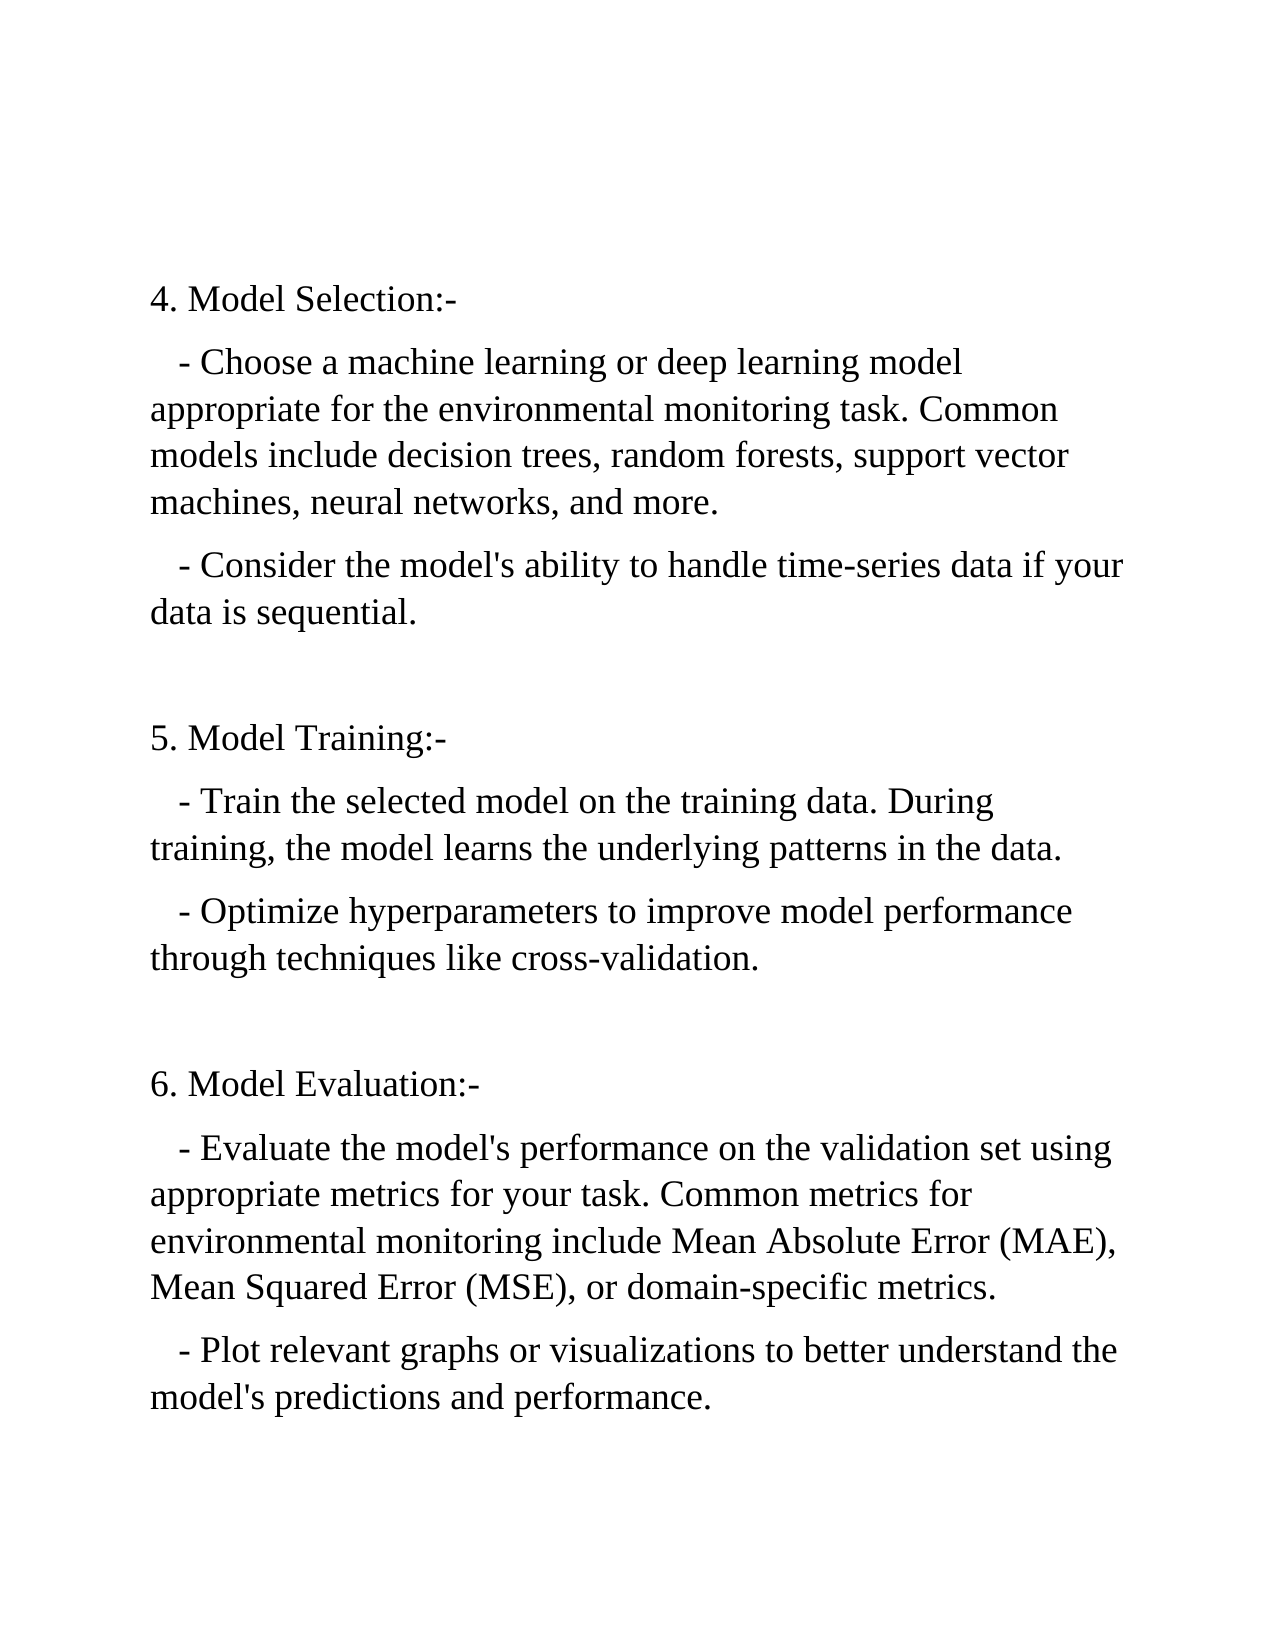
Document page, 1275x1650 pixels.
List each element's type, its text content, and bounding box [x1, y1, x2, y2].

text 6. Model Evaluation:- [150, 1062, 1125, 1105]
text 5. Model Training:- [150, 716, 1125, 759]
text 4. Model Selection:- [150, 276, 1125, 319]
text - Choose a machine learning or deep learning model appropriate for the environmental monitoring task. Common models include decision trees, random forests, support vector machines, neural networks, and more. [150, 340, 1125, 522]
text - Plot relevant graphs or visualizations to better understand the model's predictions and performance. [150, 1328, 1125, 1417]
text - Train the selected model on the training data. During training, the model learns the underlying patterns in the data. [150, 779, 1125, 868]
text - Optimize hyperparameters to improve model performance through techniques like cross-validation. [150, 889, 1125, 978]
text - Evaluate the model's performance on the validation set using appropriate metrics for your task. Common metrics for environmental monitoring include Mean Absolute Error (MAE), Mean Squared Error (MSE), or domain-specific metrics. [150, 1125, 1125, 1308]
text - Consider the model's ability to handle time-series data if your data is sequential. [150, 543, 1125, 632]
